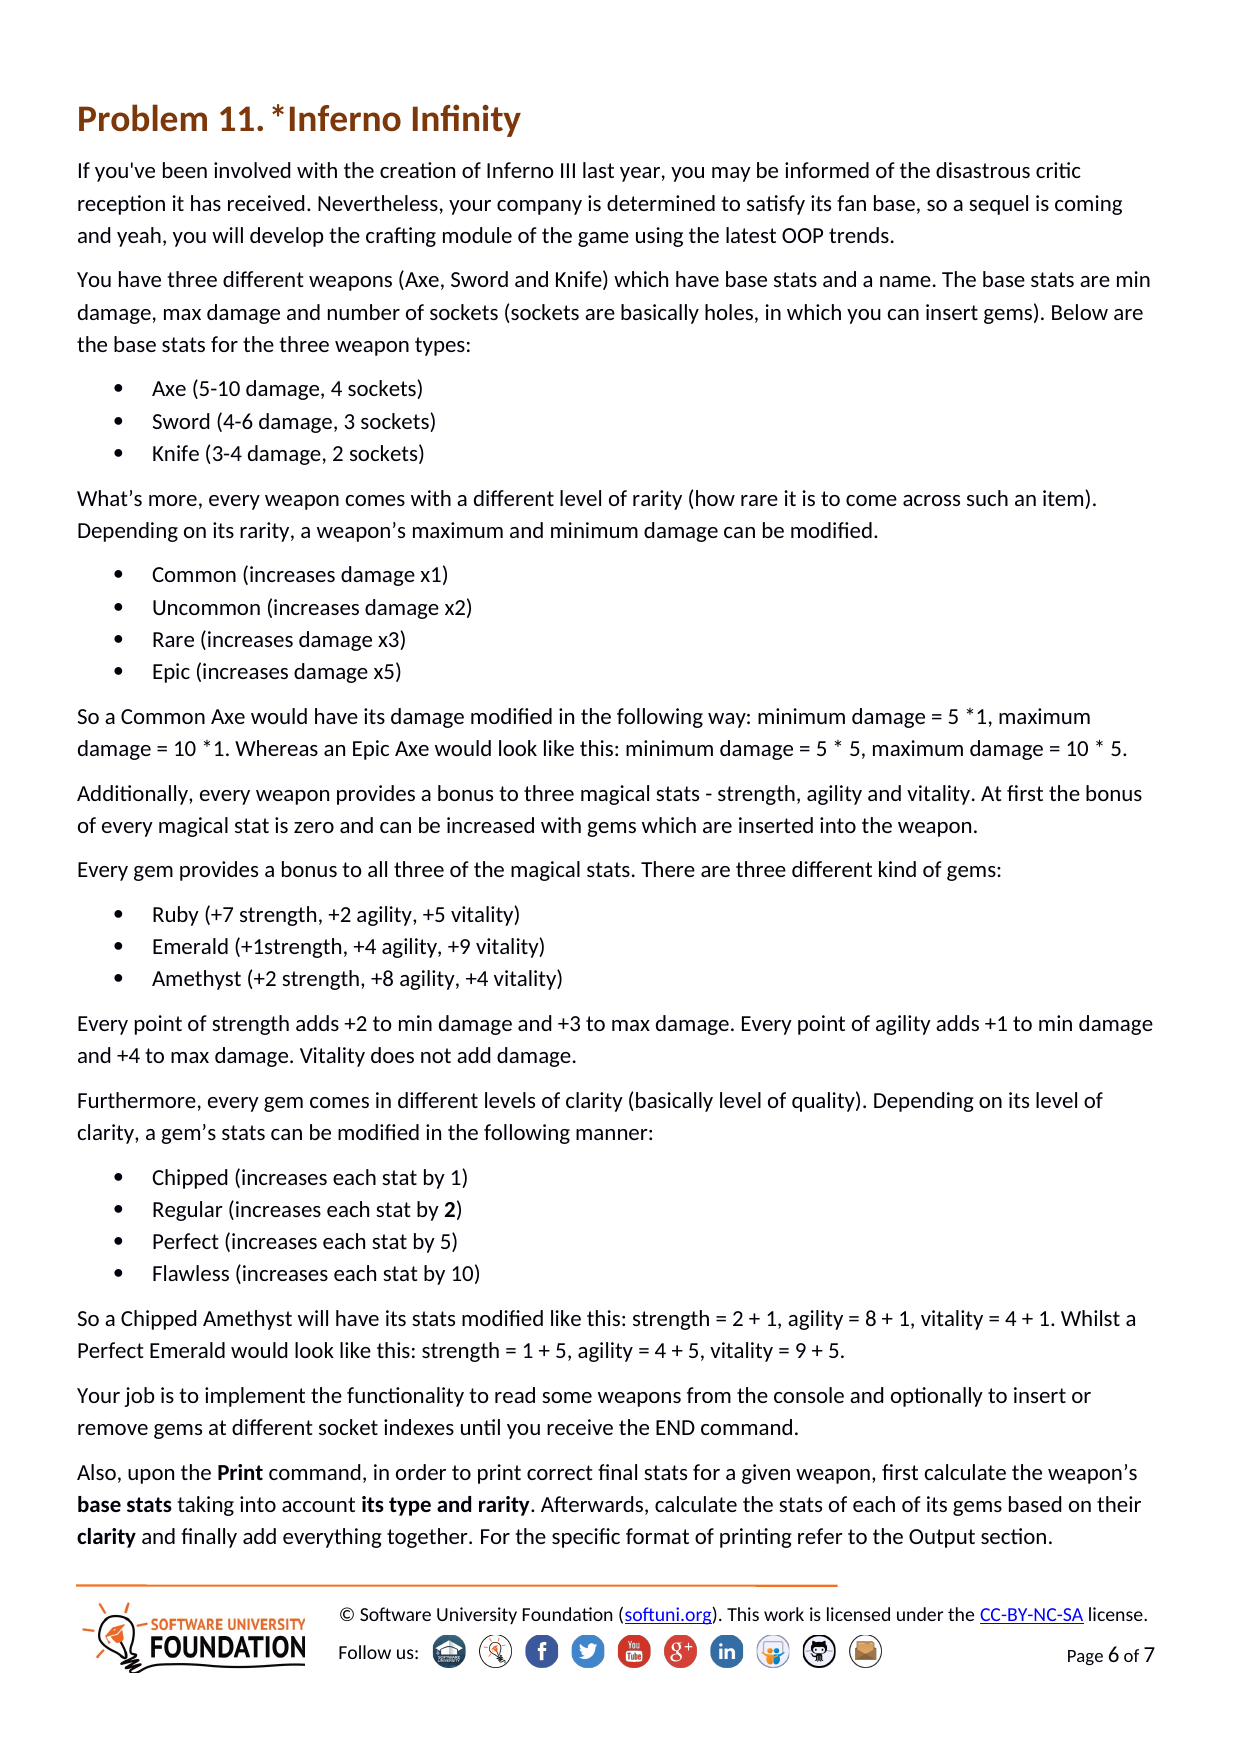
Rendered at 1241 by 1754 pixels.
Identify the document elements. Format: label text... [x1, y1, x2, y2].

text So a Common Axe would have its damage modified in the following way: minimum damage = 5 *1, maximum damage = 10 *1. Whereas an Epic Axe would look like this: minimum damage = 5 * 5, maximum damage = 10 * 5. [77, 702, 1163, 762]
text What’s more, every weapon comes with a different level of rarity (how rare it is to come across such an item). Depending on its rarity, a weapon’s maximum and minimum damage can be modified. [77, 484, 1163, 544]
list Sword (4-6 damage, 3 sockets) [114, 407, 1163, 435]
picture [710, 1635, 744, 1668]
picture [571, 1635, 605, 1668]
picture [81, 1602, 305, 1673]
list Ruby (+7 strength, +2 agility, +5 vitality) [114, 900, 1163, 928]
subtitle *Inferno Infinity [77, 95, 1163, 141]
list Axe (5-10 damage, 4 sockets) [114, 374, 1163, 403]
text Furthermore, every gem comes in different levels of clarity (basically level of quality). Depending on its level of clarity, a gem’s stats can be modified in the following manner: [77, 1086, 1163, 1146]
picture [664, 1635, 697, 1668]
picture [802, 1635, 836, 1668]
list Amethyst (+2 strength, +8 agility, +4 vitality) [114, 964, 1163, 993]
list Uncommon (increases damage x2) [114, 593, 1163, 621]
list Regular (increases each stat by 2) [114, 1195, 1163, 1223]
list Rare (increases damage x3) [114, 625, 1163, 653]
picture [525, 1635, 559, 1668]
text Also, upon the Print command, in order to print correct final stats for a given weapon, first calculate the weapon’s base stats taking into account its type and rarity. Afterwards, calculate the stats of each of its gems based on their clarity and finally add everything together. For the specific format of printing refer to the Output section. [77, 1458, 1163, 1550]
picture [617, 1635, 651, 1668]
list Knife (3-4 damage, 2 sockets) [114, 439, 1163, 467]
text Additionally, every weapon provides a bonus to three magical stats - strength, agility and vitality. At first the bonus of every magical stat is zero and can be increased with gems which are inserted into the weapon. [77, 779, 1163, 839]
text Every gem provides a bonus to all three of the magical stats. There are three different kind of gems: [77, 856, 1163, 883]
text Your job is to implement the functionality to read some weapons from the console and optionally to insert or remove gems at different socket indexes until you receive the END command. [77, 1381, 1163, 1441]
list Chipped (increases each stat by 1) [114, 1163, 1163, 1191]
list Flawless (increases each stat by 10) [114, 1259, 1163, 1288]
picture [849, 1635, 882, 1668]
list Perfect (increases each stat by 5) [114, 1227, 1163, 1255]
picture [479, 1635, 512, 1668]
picture [756, 1635, 790, 1668]
text Every point of strength adds +2 to min damage and +3 to max damage. Every point of agility adds +1 to min damage and +4 to max damage. Vitality does not add damage. [77, 1009, 1163, 1069]
list Emerald (+1strength, +4 agility, +9 vitality) [114, 932, 1163, 960]
text If you've been involved with the creation of Inferno III last year, you may be informed of the disastrous critic reception it has received. Nevertheless, your company is determined to satisfy its fan base, so a sequel is coming and yeah, you will develop the crafting module of the game using the latest OOP trends. [77, 156, 1163, 249]
text You have three different weapons (Axe, Sword and Knife) which have base stats and a name. The base stats are min damage, max damage and number of sockets (sockets are basically holes, in which you can insert gems). Below are the base stats for the three weapon types: [77, 266, 1163, 358]
list Common (increases damage x1) [114, 561, 1163, 588]
list Epic (increases damage x5) [114, 657, 1163, 685]
picture [432, 1635, 466, 1668]
text So a Chipped Amethyst will have its stats modified like this: strength = 2 + 1, agility = 8 + 1, vitality = 4 + 1. Whilst a Perfect Emerald would look like this: strength = 1 + 5, agility = 4 + 5, vitality = 9 + 5. [77, 1304, 1163, 1364]
